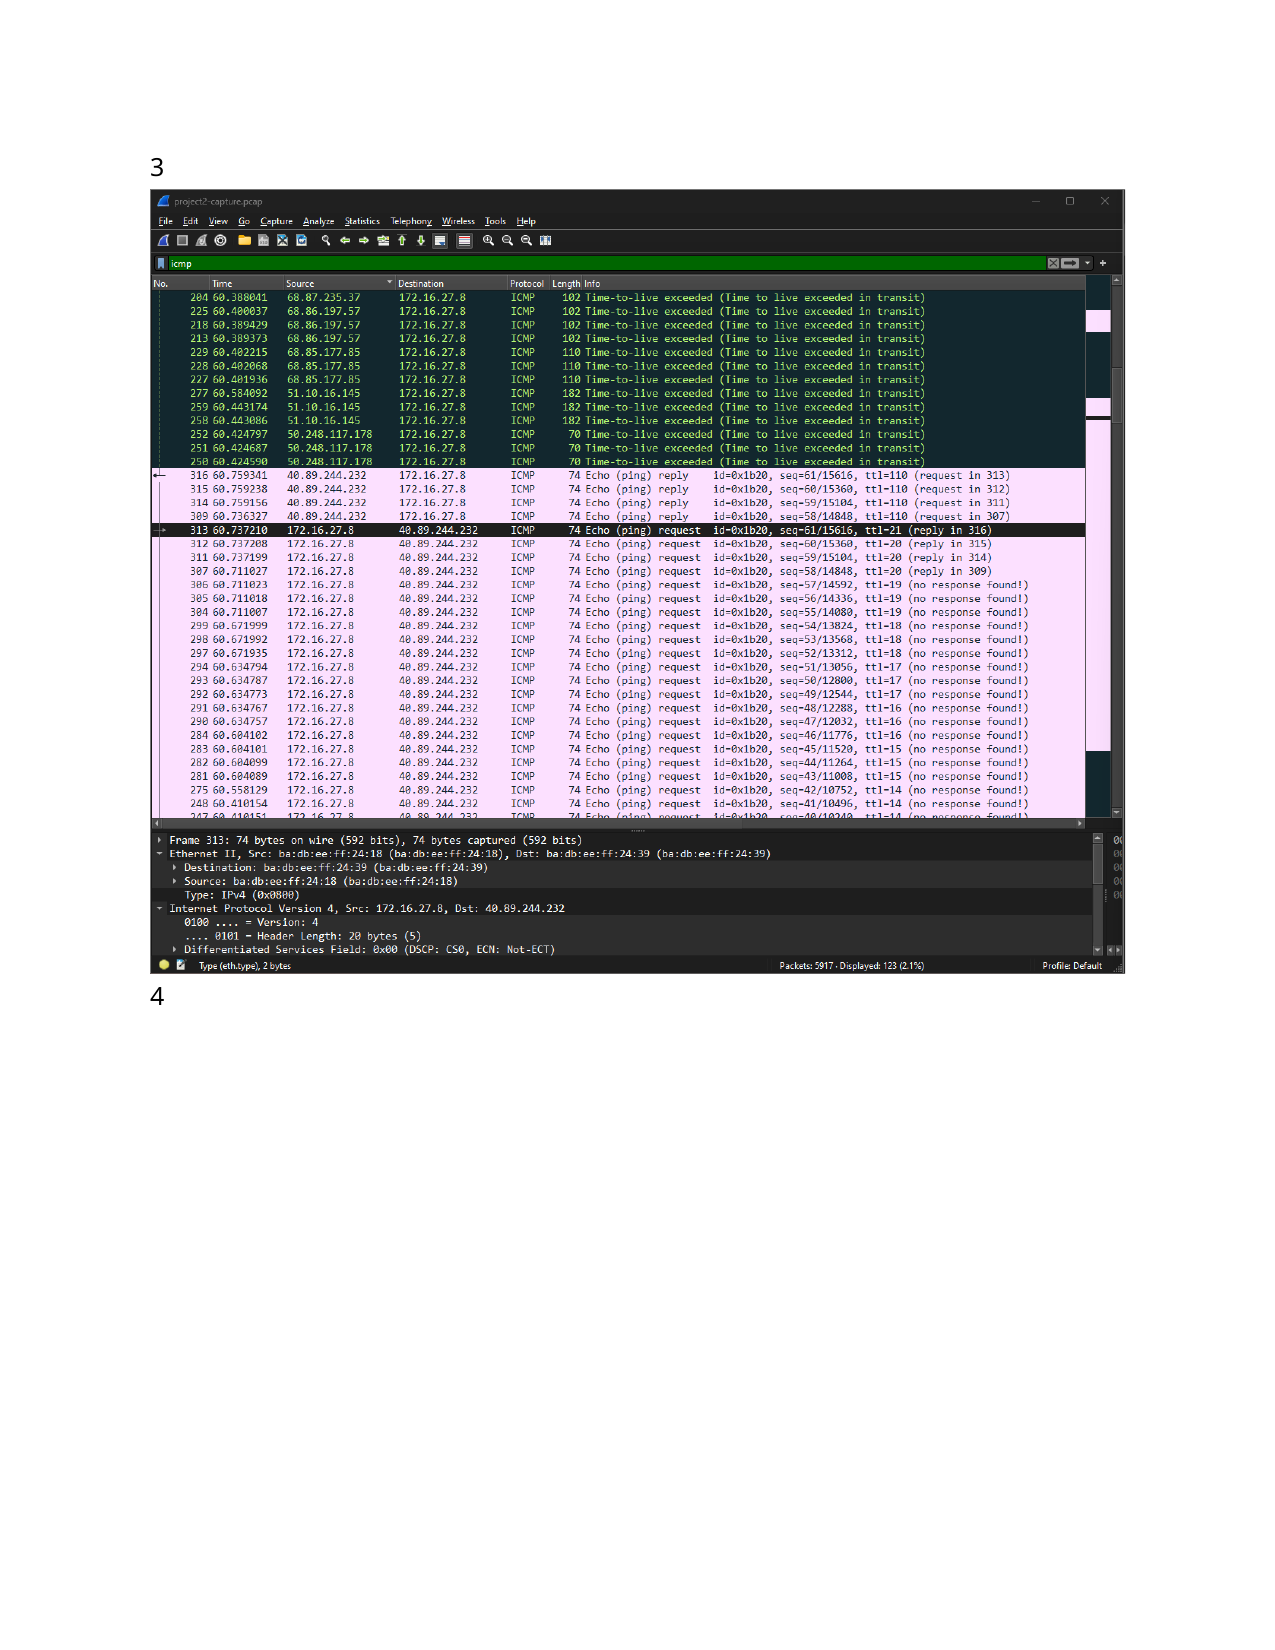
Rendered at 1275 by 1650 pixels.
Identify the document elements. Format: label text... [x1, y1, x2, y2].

text 3 4 5 [150, 974, 1125, 1013]
picture [150, 189, 1125, 974]
text 3 4 5 [150, 150, 1125, 189]
